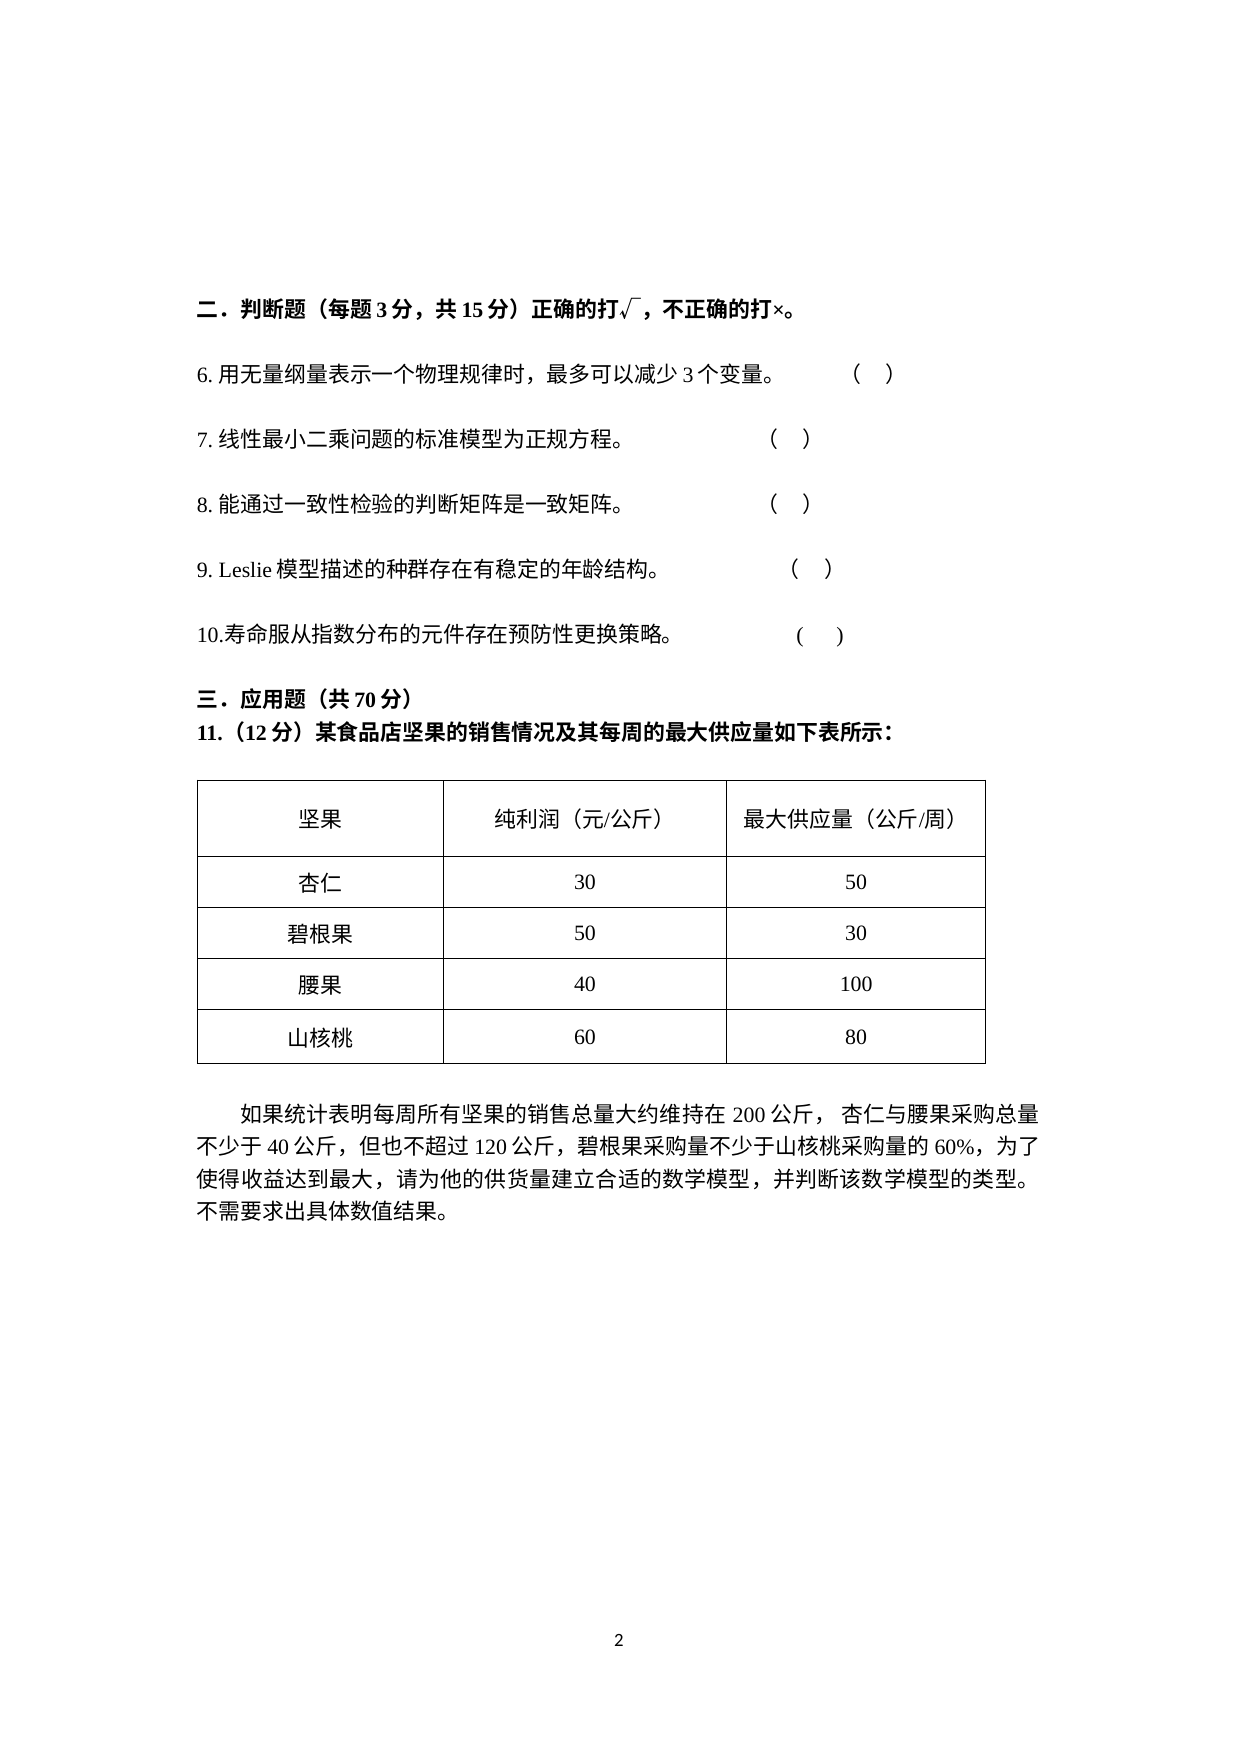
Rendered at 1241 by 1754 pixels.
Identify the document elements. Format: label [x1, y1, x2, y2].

table_header [185, 162, 1052, 1584]
